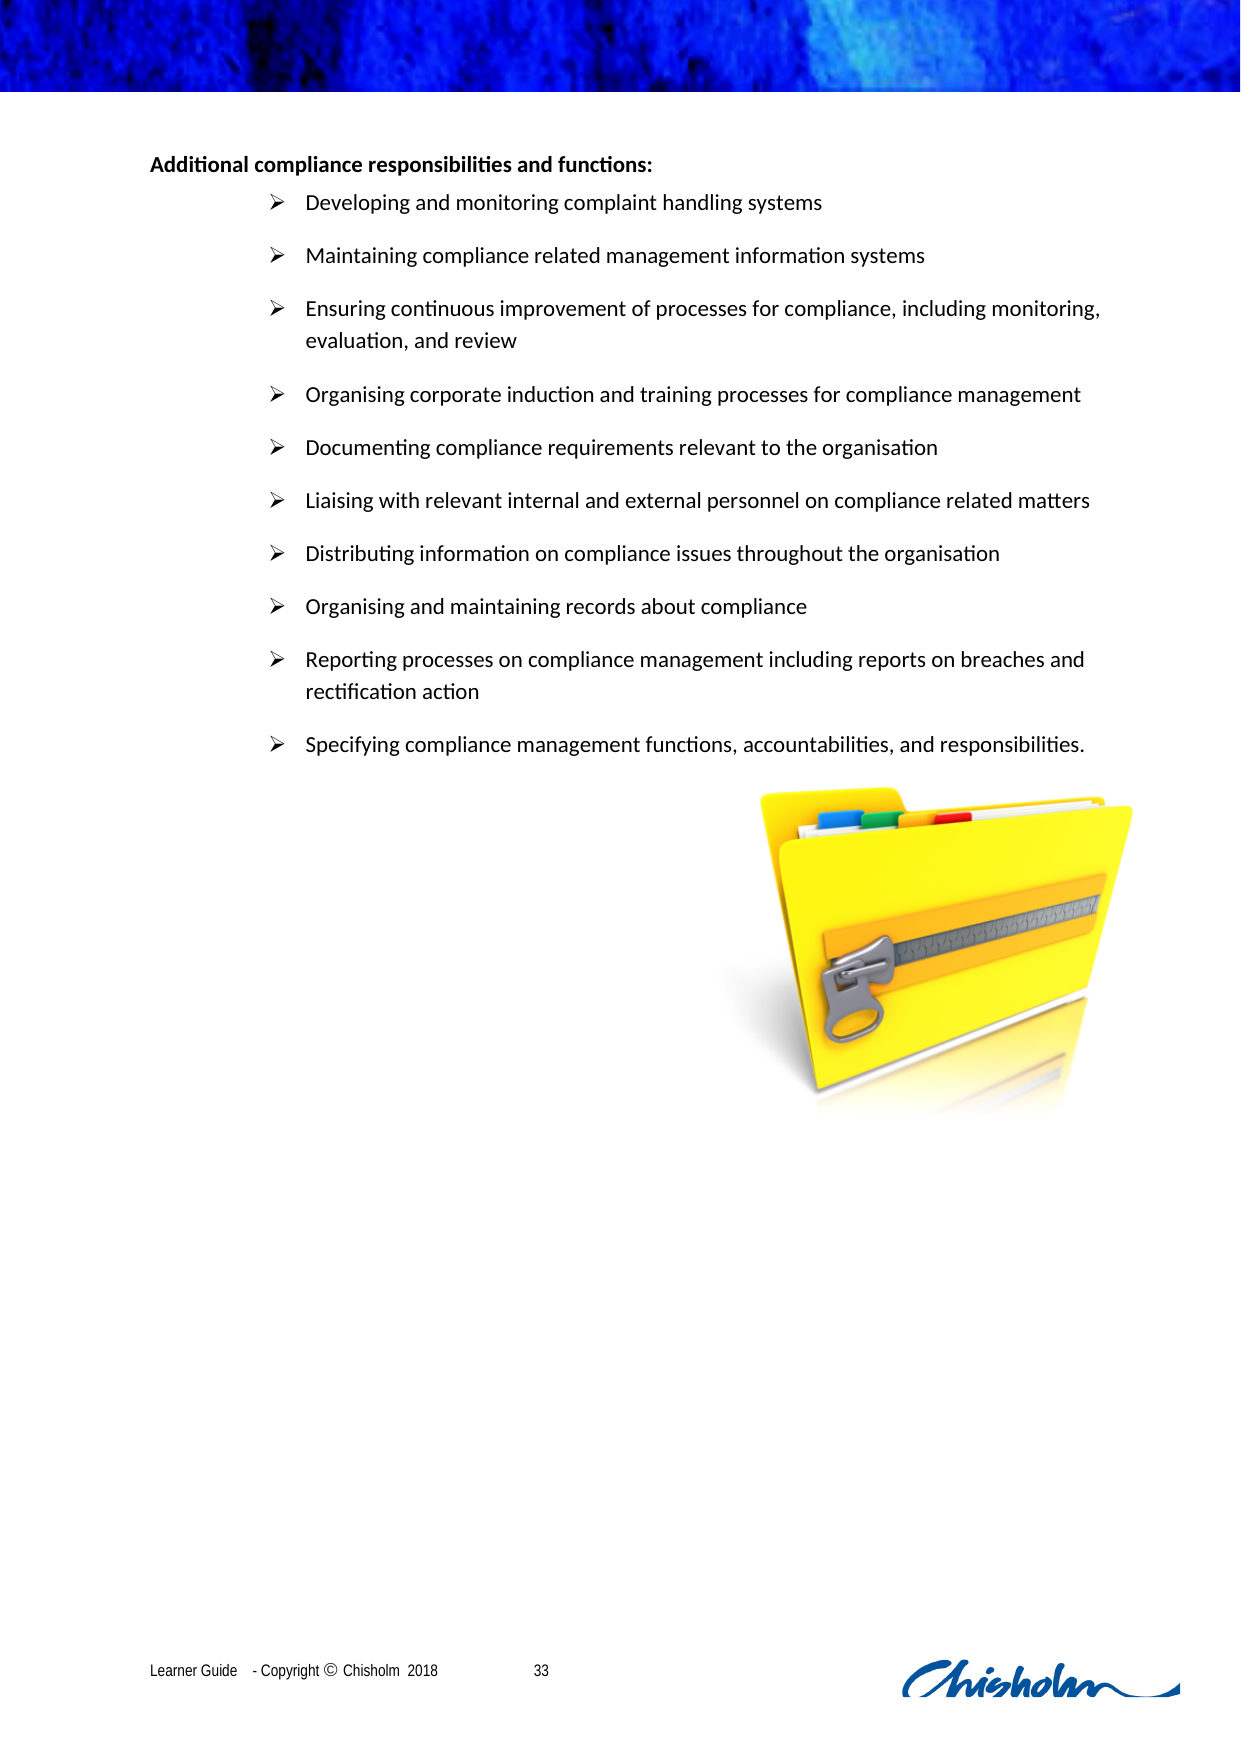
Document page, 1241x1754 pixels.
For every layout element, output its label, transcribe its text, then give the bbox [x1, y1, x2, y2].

list Developing and monitoring complaint handling systems [268, 188, 1122, 216]
text Additional compliance responsibilities and functions: [150, 150, 1122, 178]
list Ensuring continuous improvement of processes for compliance, including monitoring, evaluation, and review [268, 294, 1122, 355]
list Specifying compliance management functions, accountabilities, and responsibilities. [268, 730, 1122, 758]
list Documenting compliance requirements relevant to the organisation [268, 433, 1122, 461]
list Reporting processes on compliance management including reports on breaches and rectification action [268, 645, 1122, 705]
list Distributing information on compliance issues throughout the organisation [268, 539, 1122, 567]
list Organising and maintaining records about compliance [268, 592, 1122, 620]
picture [714, 773, 1137, 1114]
list Maintaining compliance related management information systems [268, 241, 1122, 269]
list Liaising with relevant internal and external personnel on compliance related matters [268, 486, 1122, 514]
list Organising corporate induction and training processes for compliance management [268, 380, 1122, 408]
picture [0, 0, 1241, 92]
